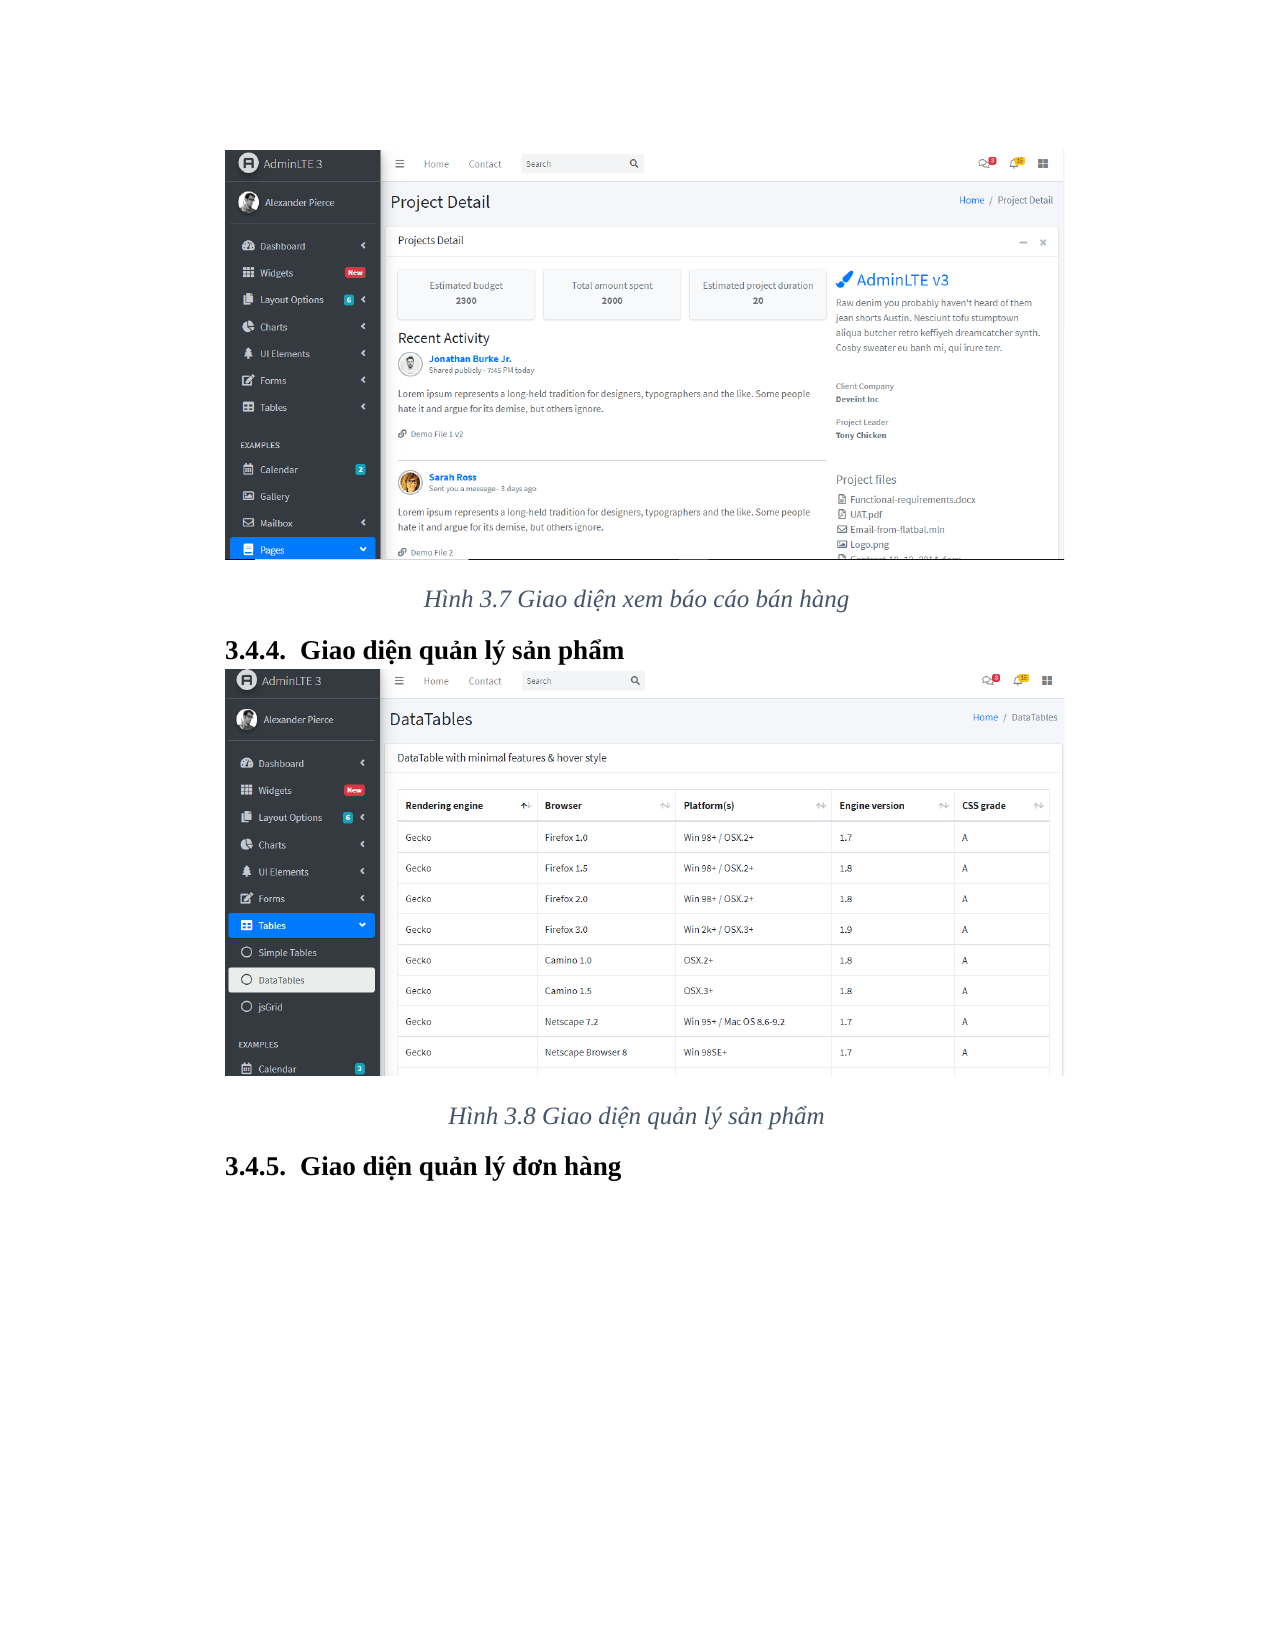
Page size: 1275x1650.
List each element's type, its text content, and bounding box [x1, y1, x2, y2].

list Giao diện quản lý sản phẩm [225, 634, 1125, 665]
picture [225, 150, 1065, 560]
text Hình 3.7 Giao diện xem báo cáo bán hàng [150, 584, 1125, 613]
text Hình 3.8 Giao diện quản lý sản phẩm [150, 1101, 1125, 1130]
picture [225, 669, 1065, 1076]
list Giao diện quản lý đơn hàng [225, 1151, 1125, 1182]
